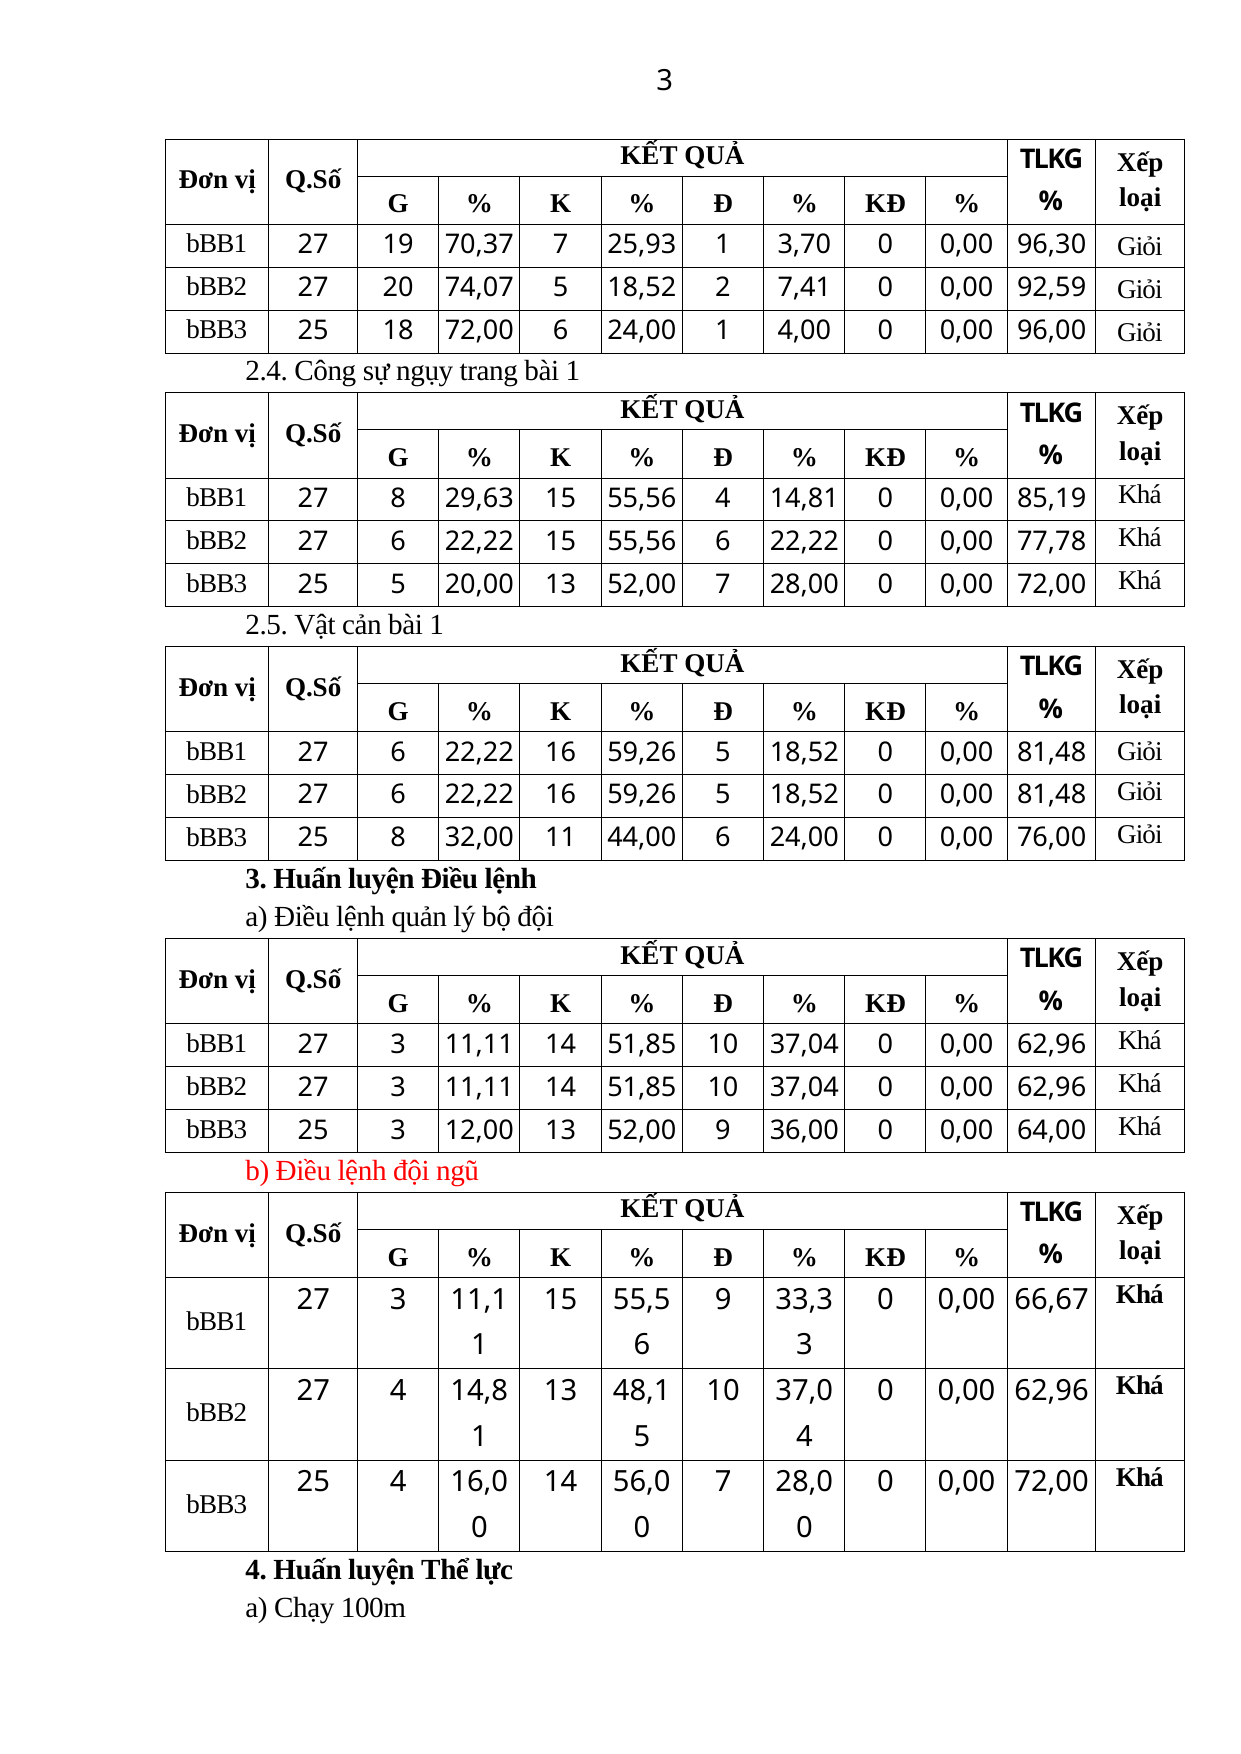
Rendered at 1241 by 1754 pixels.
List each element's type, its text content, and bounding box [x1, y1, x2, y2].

table_header Xếp loại [1096, 939, 1184, 1023]
table_cell 74,07 [439, 268, 519, 309]
table_cell 81,48 [1008, 732, 1095, 774]
table_cell 59,26 [602, 775, 682, 817]
table_cell 6 [358, 732, 438, 774]
table_cell 27 [269, 732, 357, 774]
table_cell 4 [683, 479, 763, 520]
table_header Q.Số [269, 1193, 357, 1277]
table_cell KĐ [845, 177, 925, 224]
table_cell 3,70 [764, 225, 844, 267]
table_cell K [520, 976, 601, 1023]
table_cell bBB1 [166, 1024, 268, 1066]
table_cell 37,04 [764, 1024, 844, 1066]
table_cell 0,00 [926, 521, 1007, 563]
table_cell 0,00 [926, 818, 1007, 860]
table_cell 22,22 [439, 521, 519, 563]
table_cell 7 [683, 564, 763, 606]
table_cell 10 [683, 1369, 763, 1459]
table_cell G [358, 684, 438, 731]
table_cell % [439, 430, 519, 477]
table_cell 22,22 [439, 775, 519, 817]
table_cell 14 [520, 1067, 601, 1109]
table_cell 64,00 [1008, 1110, 1095, 1152]
table_cell bBB1 [166, 225, 268, 267]
text 2.4. Công sự ngụy trang bài 1 [171, 354, 1157, 387]
table_cell 0 [845, 732, 925, 774]
table_cell 5 [520, 268, 601, 309]
table_cell 59,26 [602, 732, 682, 774]
table_cell 18,52 [764, 732, 844, 774]
table_cell Khá [1096, 521, 1184, 563]
table_cell 0,00 [926, 1024, 1007, 1066]
table_cell 15 [520, 479, 601, 520]
table_cell 16,00 [439, 1461, 519, 1551]
table_cell 3 [358, 1110, 438, 1152]
table_cell bBB2 [166, 1067, 268, 1109]
table_header Xếp loại [1096, 647, 1184, 731]
table_header TLKG % [1008, 1193, 1095, 1277]
table_cell bBB1 [166, 479, 268, 520]
table_cell 48,15 [602, 1369, 682, 1459]
table_cell 0 [845, 225, 925, 267]
table_cell 11,11 [439, 1067, 519, 1109]
table_cell % [602, 684, 682, 731]
text b) Điều lệnh đội ngũ [171, 1153, 1157, 1187]
table_cell KĐ [845, 430, 925, 477]
table_cell 0,00 [926, 732, 1007, 774]
table_cell Giỏi [1096, 225, 1184, 267]
table_cell 0,00 [926, 268, 1007, 309]
table_cell 7 [520, 225, 601, 267]
table_cell 72,00 [1008, 1461, 1095, 1551]
table_cell Khá [1096, 1461, 1184, 1551]
table_cell 0 [845, 1461, 925, 1551]
table_cell 81,48 [1008, 775, 1095, 817]
table_cell G [358, 430, 438, 477]
table_cell % [926, 1230, 1007, 1277]
table_cell bBB2 [166, 775, 268, 817]
table_cell 1 [683, 311, 763, 352]
table_cell G [358, 1230, 438, 1277]
table_cell 55,56 [602, 479, 682, 520]
table_cell Giỏi [1096, 732, 1184, 774]
table_cell 9 [683, 1278, 763, 1368]
table_cell 33,33 [764, 1278, 844, 1368]
table_header KẾT QUẢ [358, 140, 1007, 176]
table_cell 25,93 [602, 225, 682, 267]
table_cell 0,00 [926, 311, 1007, 352]
table_cell 0,00 [926, 1461, 1007, 1551]
table_cell 27 [269, 225, 357, 267]
table_cell 55,56 [602, 1278, 682, 1368]
table_cell Khá [1096, 1110, 1184, 1152]
table_header KẾT QUẢ [358, 393, 1007, 429]
table_header Đơn vị [166, 939, 268, 1023]
table_cell 11,11 [439, 1278, 519, 1368]
table_cell bBB1 [166, 1278, 268, 1368]
table_cell 19 [358, 225, 438, 267]
table_cell 6 [683, 521, 763, 563]
table_cell 28,00 [764, 1461, 844, 1551]
table_cell 13 [520, 1369, 601, 1459]
table_cell Giỏi [1096, 268, 1184, 309]
table_cell 0,00 [926, 225, 1007, 267]
table_header Xếp loại [1096, 140, 1184, 224]
table_cell 9 [683, 1110, 763, 1152]
table_cell % [926, 430, 1007, 477]
table_cell 0 [845, 1369, 925, 1459]
table_cell 25 [269, 818, 357, 860]
text a) Điều lệnh quản lý bộ đội [171, 899, 1157, 933]
table_cell 0,00 [926, 564, 1007, 606]
table_header Xếp loại [1096, 1193, 1184, 1277]
table_cell K [520, 177, 601, 224]
table_cell 0 [845, 775, 925, 817]
table_cell Khá [1096, 1024, 1184, 1066]
table_cell Đ [683, 430, 763, 477]
table_cell bBB3 [166, 1110, 268, 1152]
table_cell 0 [845, 1024, 925, 1066]
text 4. Huấn luyện Thể lực [171, 1552, 1157, 1586]
table_header TLKG % [1008, 939, 1095, 1023]
table_cell 77,78 [1008, 521, 1095, 563]
table_cell 6 [520, 311, 601, 352]
table_cell Đ [683, 1230, 763, 1277]
table_cell 24,00 [602, 311, 682, 352]
table_cell 0 [845, 564, 925, 606]
table_cell 0 [845, 1067, 925, 1109]
table_cell 2 [683, 268, 763, 309]
table_header KẾT QUẢ [358, 939, 1007, 975]
table_cell bBB1 [166, 732, 268, 774]
table_cell Khá [1096, 564, 1184, 606]
table_cell 4 [358, 1369, 438, 1459]
table_cell 6 [683, 818, 763, 860]
table_cell 0,00 [926, 775, 1007, 817]
table_cell 4 [358, 1461, 438, 1551]
table_header Q.Số [269, 647, 357, 731]
table_cell % [764, 430, 844, 477]
table_cell K [520, 430, 601, 477]
table_cell G [358, 177, 438, 224]
table_cell Đ [683, 684, 763, 731]
table_cell 0,00 [926, 1067, 1007, 1109]
table_cell 8 [358, 818, 438, 860]
table_cell 3 [358, 1067, 438, 1109]
table_cell % [602, 430, 682, 477]
table_cell 1 [683, 225, 763, 267]
table_header KẾT QUẢ [358, 647, 1007, 683]
table_cell 16 [520, 732, 601, 774]
table_cell Giỏi [1096, 818, 1184, 860]
table_cell Khá [1096, 1067, 1184, 1109]
table_cell 25 [269, 1461, 357, 1551]
table_cell 10 [683, 1067, 763, 1109]
table_cell 4,00 [764, 311, 844, 352]
table_header TLKG % [1008, 647, 1095, 731]
table_cell bBB3 [166, 1461, 268, 1551]
table_cell 37,04 [764, 1067, 844, 1109]
table_header TLKG % [1008, 393, 1095, 477]
table_cell 11,11 [439, 1024, 519, 1066]
table_cell 14,81 [439, 1369, 519, 1459]
table_cell 14,81 [764, 479, 844, 520]
table_cell K [520, 1230, 601, 1277]
table_cell % [764, 976, 844, 1023]
table_cell % [439, 976, 519, 1023]
table_cell 27 [269, 1067, 357, 1109]
table_cell 11 [520, 818, 601, 860]
table_cell 27 [269, 268, 357, 309]
table_cell % [926, 684, 1007, 731]
table_cell KĐ [845, 1230, 925, 1277]
table_cell 0,00 [926, 479, 1007, 520]
table_cell 52,00 [602, 564, 682, 606]
table_cell 76,00 [1008, 818, 1095, 860]
table_cell bBB3 [166, 311, 268, 352]
table_cell 96,00 [1008, 311, 1095, 352]
table_cell Giỏi [1096, 775, 1184, 817]
table_cell 27 [269, 1278, 357, 1368]
table_header Xếp loại [1096, 393, 1184, 477]
table_cell 85,19 [1008, 479, 1095, 520]
table_cell 13 [520, 1110, 601, 1152]
table_cell 12,00 [439, 1110, 519, 1152]
table_header Q.Số [269, 140, 357, 224]
table_cell 14 [520, 1024, 601, 1066]
table_cell 20 [358, 268, 438, 309]
table_cell 72,00 [1008, 564, 1095, 606]
table_cell 15 [520, 1278, 601, 1368]
table_cell 36,00 [764, 1110, 844, 1152]
table_cell 27 [269, 1369, 357, 1459]
table_cell Giỏi [1096, 311, 1184, 352]
table_cell 5 [683, 775, 763, 817]
table_cell 29,63 [439, 479, 519, 520]
table_cell 18,52 [764, 775, 844, 817]
table_cell 6 [358, 775, 438, 817]
table_header Đơn vị [166, 647, 268, 731]
table_cell 62,96 [1008, 1067, 1095, 1109]
table_cell % [764, 1230, 844, 1277]
table_cell Khá [1096, 479, 1184, 520]
table_cell 28,00 [764, 564, 844, 606]
table_cell 15 [520, 521, 601, 563]
table_header TLKG % [1008, 140, 1095, 224]
table_cell bBB2 [166, 521, 268, 563]
table_cell K [520, 684, 601, 731]
table_cell % [439, 177, 519, 224]
table_cell 20,00 [439, 564, 519, 606]
text a) Chạy 100m [171, 1591, 1157, 1624]
table_cell 0 [845, 479, 925, 520]
table_header Đơn vị [166, 1193, 268, 1277]
table_cell 51,85 [602, 1067, 682, 1109]
table_cell bBB3 [166, 818, 268, 860]
table_cell 55,56 [602, 521, 682, 563]
table_header KẾT QUẢ [358, 1193, 1007, 1229]
table_cell 25 [269, 1110, 357, 1152]
table_cell bBB3 [166, 564, 268, 606]
table_cell 27 [269, 521, 357, 563]
table_cell 27 [269, 479, 357, 520]
table_header Đơn vị [166, 140, 268, 224]
table_cell 7,41 [764, 268, 844, 309]
table_cell 14 [520, 1461, 601, 1551]
table_cell 18,52 [602, 268, 682, 309]
table_cell % [764, 177, 844, 224]
table_cell bBB2 [166, 268, 268, 309]
table_cell 8 [358, 479, 438, 520]
table_cell 44,00 [602, 818, 682, 860]
text 2.5. Vật cản bài 1 [171, 607, 1157, 641]
table_cell 18 [358, 311, 438, 352]
table_cell % [439, 1230, 519, 1277]
table_cell % [764, 684, 844, 731]
table_cell 3 [358, 1024, 438, 1066]
table_cell 0 [845, 268, 925, 309]
table_cell % [926, 976, 1007, 1023]
table_cell Khá [1096, 1369, 1184, 1459]
table_cell 24,00 [764, 818, 844, 860]
table_cell 66,67 [1008, 1278, 1095, 1368]
table_cell 5 [358, 564, 438, 606]
table_cell % [439, 684, 519, 731]
table_cell 13 [520, 564, 601, 606]
table_cell 0,00 [926, 1278, 1007, 1368]
table_header Q.Số [269, 393, 357, 477]
table_cell % [602, 177, 682, 224]
table_cell Đ [683, 976, 763, 1023]
table_header Đơn vị [166, 393, 268, 477]
table_cell % [602, 976, 682, 1023]
text 3. Huấn luyện Điều lệnh [171, 861, 1157, 894]
table_header Q.Số [269, 939, 357, 1023]
table_cell 22,22 [439, 732, 519, 774]
table_cell G [358, 976, 438, 1023]
table_cell 0,00 [926, 1110, 1007, 1152]
table_cell KĐ [845, 684, 925, 731]
table_cell Đ [683, 177, 763, 224]
table_cell 16 [520, 775, 601, 817]
table_cell 62,96 [1008, 1024, 1095, 1066]
table_cell 62,96 [1008, 1369, 1095, 1459]
table_cell 25 [269, 564, 357, 606]
table_cell % [926, 177, 1007, 224]
table_cell 7 [683, 1461, 763, 1551]
table_cell 72,00 [439, 311, 519, 352]
table_cell 37,04 [764, 1369, 844, 1459]
table_cell 6 [358, 521, 438, 563]
table_cell 5 [683, 732, 763, 774]
table_cell 96,30 [1008, 225, 1095, 267]
table_cell 27 [269, 775, 357, 817]
table_cell 51,85 [602, 1024, 682, 1066]
table_cell 0 [845, 521, 925, 563]
table_cell 0 [845, 1110, 925, 1152]
table_cell 0,00 [926, 1369, 1007, 1459]
table_cell 56,00 [602, 1461, 682, 1551]
table_cell % [602, 1230, 682, 1277]
table_cell 70,37 [439, 225, 519, 267]
table_cell 25 [269, 311, 357, 352]
table_cell 3 [358, 1278, 438, 1368]
table_cell 0 [845, 1278, 925, 1368]
table_cell 0 [845, 818, 925, 860]
table_cell 52,00 [602, 1110, 682, 1152]
table_cell 92,59 [1008, 268, 1095, 309]
table_cell Khá [1096, 1278, 1184, 1368]
table_cell bBB2 [166, 1369, 268, 1459]
table_cell 22,22 [764, 521, 844, 563]
table_cell 27 [269, 1024, 357, 1066]
table_cell 10 [683, 1024, 763, 1066]
table_cell KĐ [845, 976, 925, 1023]
table_cell 32,00 [439, 818, 519, 860]
table_cell 0 [845, 311, 925, 352]
